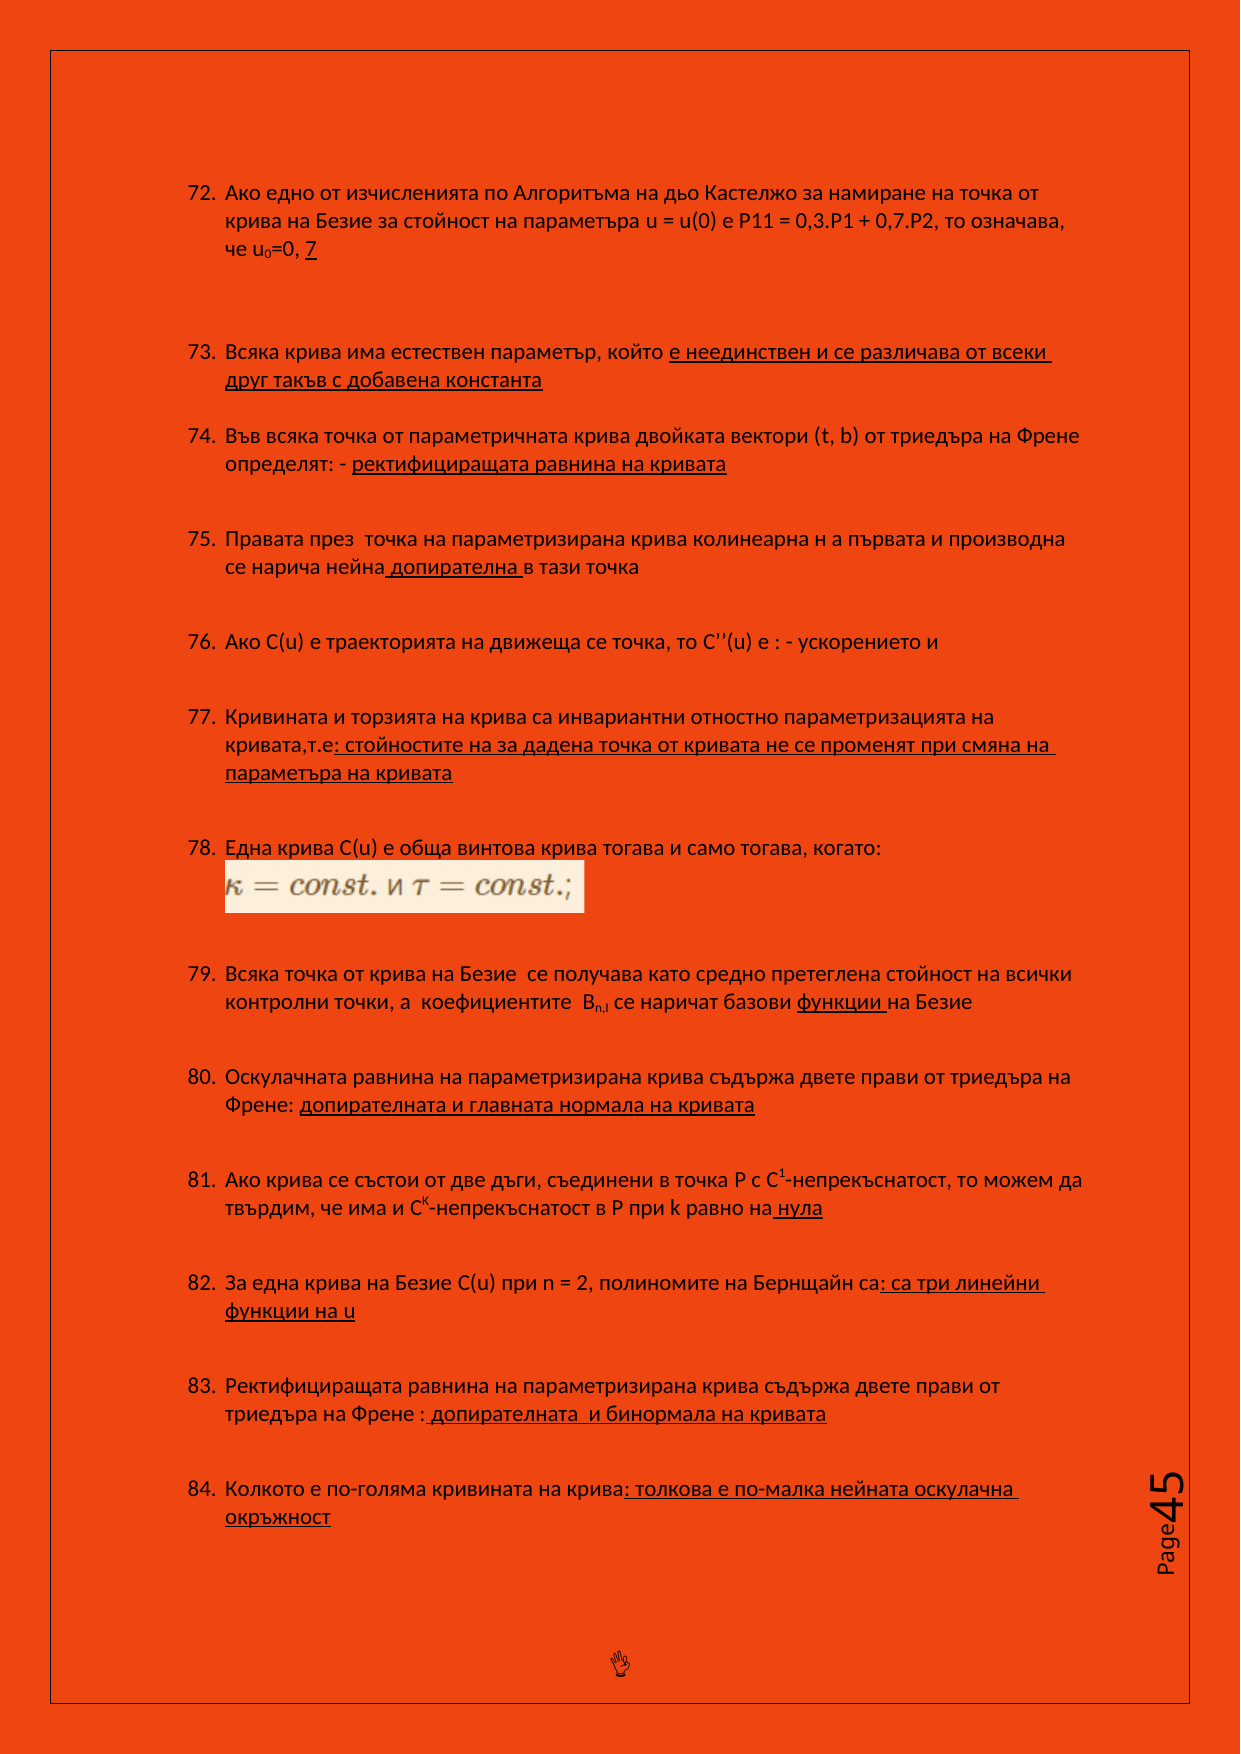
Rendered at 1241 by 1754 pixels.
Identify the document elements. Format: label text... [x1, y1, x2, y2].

list Кривината и торзията на крива са инвариантни отностно параметризацията на кривата,т.е: стойностите на за дадена точка от кривата не се променят при смяна на параметъра на кривата [187, 702, 1090, 786]
list За една крива на Безие C(u) при n = 2, полиномите на Бернщайн са: са три линейни функции на u [187, 1268, 1090, 1324]
list Всяка крива има естествен параметър, който е неединствен и се различава от всеки друг такъв с добавена константа [187, 337, 1090, 393]
list Ректифициращата равнина на параметризирана крива съдържа двете прави от триедъра на Френе : допирателната и бинормала на кривата [187, 1371, 1090, 1427]
list Ако едно от изчисленията по Алгоритъма на дьо Кастелжо за намиране на точка от крива на Безие за стойност на параметъра u = u(0) е P11 = 0,3.P1 + 0,7.P2, то означава, че u0=0, 7 [187, 178, 1090, 262]
list Правата през точка на параметризирана крива колинеарна н а първата и производна се нарича нейна допирателна в тази точка [187, 524, 1090, 580]
list Всяка точка от крива на Безие се получава като средно претеглена стойност на всички контролни точки, а коефициентите Bn,I се наричат базови функции на Безие [187, 959, 1090, 1015]
list Във всяка точка от параметричната крива двойката вектори (t, b) от триедъра на Френе определят: - ректифициращата равнина на кривата [187, 421, 1090, 477]
list Ако крива се състои от две дъги, съединени в точка P с C1-непрекъснатост, то можем да твърдим, че има и CK-непрекъснатост в P при k равно на нула [187, 1165, 1090, 1221]
list Колкото е по-голяма кривината на крива: толкова е по-малка нейната оскулачна окръжност [187, 1474, 1090, 1530]
list Оскулачната равнина на параметризирана крива съдържа двете прави от триедъра на Френе: допирателната и главната нормала на кривата [187, 1062, 1090, 1118]
list Ако C(u) е траекторията на движеща се точка, то C’’(u) е : - ускорението и [187, 627, 1090, 655]
picture [225, 860, 585, 913]
